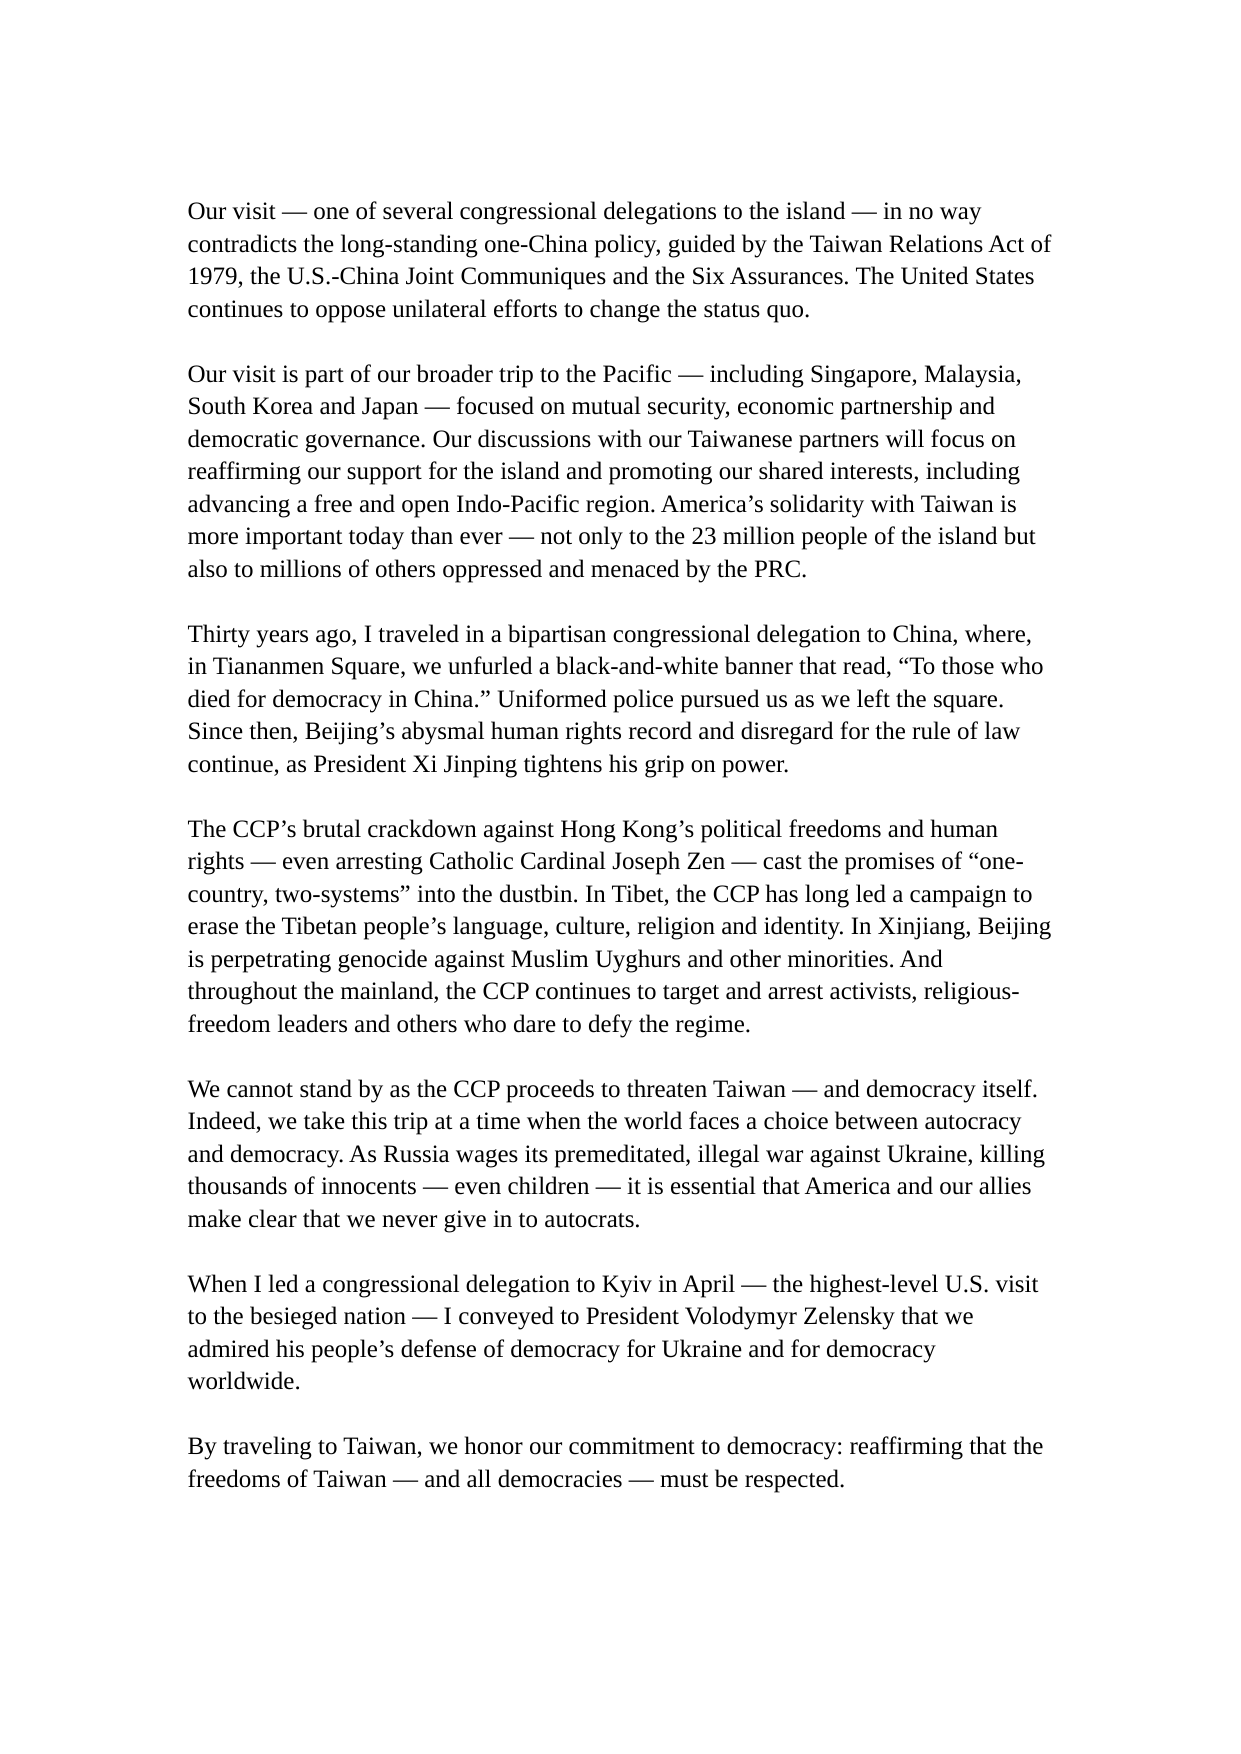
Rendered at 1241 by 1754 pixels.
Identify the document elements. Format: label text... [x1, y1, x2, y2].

text Our visit is part of our broader trip to the Pacific — including Singapore, Malaysia, South Korea and Japan — focused on mutual security, economic partnership and democratic governance. Our discussions with our Taiwanese partners will focus on reaffirming our support for the island and promoting our shared interests, including advancing a free and open Indo-Pacific region. America’s solidarity with Taiwan is more important today than ever — not only to the 23 million people of the island but also to millions of others oppressed and menaced by the PRC. [187, 357, 1053, 584]
text Thirty years ago, I traveled in a bipartisan congressional delegation to China, where, in Tiananmen Square, we unfurled a black-and-white banner that read, “To those who died for democracy in China.” Uniformed police pursued us as we left the square. Since then, Beijing’s abysmal human rights record and disregard for the rule of law continue, as President Xi Jinping tightens his grip on power. [187, 617, 1053, 779]
text Indeed, we take this trip at a time when the world faces a choice between autocracy and democracy. As Russia wages its premeditated, illegal war against Ukraine, killing thousands of innocents — even children — it is essential that America and our allies make clear that we never give in to autocrats. [187, 1104, 1053, 1234]
text When I led a congressional delegation to Kyiv in April — the highest-level U.S. visit to the besieged nation — I conveyed to President Volodymyr Zelensky that we admired his people’s defense of democracy for Ukraine and for democracy worldwide. [187, 1267, 1053, 1397]
text The CCP’s brutal crackdown against Hong Kong’s political freedoms and human rights — even arresting Catholic Cardinal Joseph Zen — cast the promises of “one-country, two-systems” into the dustbin. In Tibet, the CCP has long led a campaign to erase the Tibetan people’s language, culture, religion and identity. In Xinjiang, Beijing is perpetrating genocide against Muslim Uyghurs and other minorities. And throughout the mainland, the CCP continues to target and arrest activists, religious-freedom leaders and others who dare to defy the regime. [187, 812, 1053, 1039]
text Our visit — one of several congressional delegations to the island — in no way contradicts the long-standing one-China policy, guided by the Taiwan Relations Act of 1979, the U.S.-China Joint Communiques and the Six Assurances. The United States continues to oppose unilateral efforts to change the status quo. [187, 194, 1053, 324]
text We cannot stand by as the CCP proceeds to threaten Taiwan — and democracy itself. [187, 1072, 1053, 1104]
text By traveling to Taiwan, we honor our commitment to democracy: reaffirming that the freedoms of Taiwan — and all democracies — must be respected. [187, 1429, 1053, 1494]
